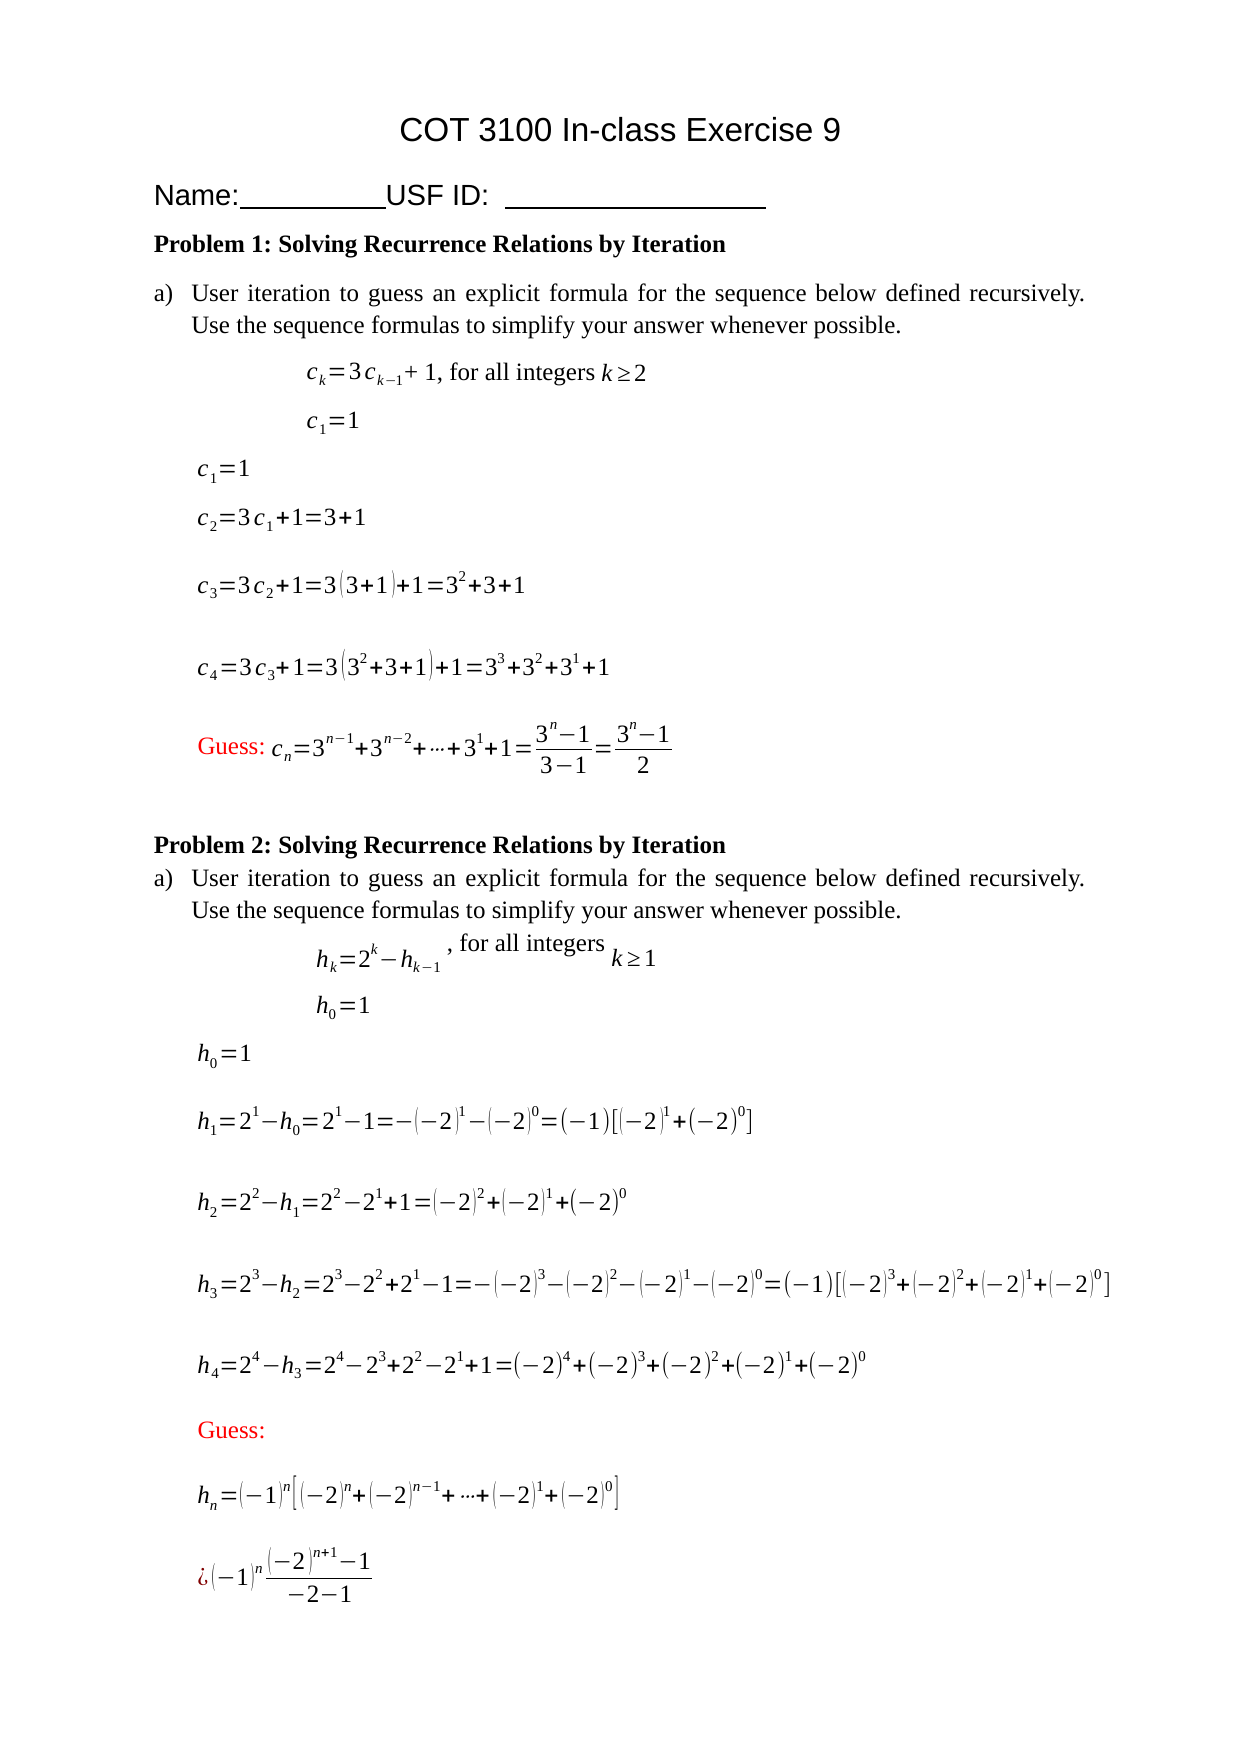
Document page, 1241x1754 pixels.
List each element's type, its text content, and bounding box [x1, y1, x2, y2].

text Problem 1: Solving Recurrence Relations by Iteration [153, 227, 1087, 259]
list User iteration to guess an explicit formula for the sequence below defined recursively. Use the sequence formulas to simplify your answer whenever possible. [153, 276, 1087, 341]
text Guess: [197, 1413, 1087, 1446]
text Name: USF ID: [153, 162, 1087, 227]
text + 1, for all integers [307, 357, 1087, 389]
list User iteration to guess an explicit formula for the sequence below defined recursively. Use the sequence formulas to simplify your answer whenever possible. [153, 861, 1087, 926]
text Guess: [197, 714, 1087, 779]
text , for all integers [153, 926, 1087, 991]
text COT 3100 In-class Exercise 9 [153, 97, 1087, 162]
text Problem 2: Solving Recurrence Relations by Iteration [153, 828, 1087, 861]
